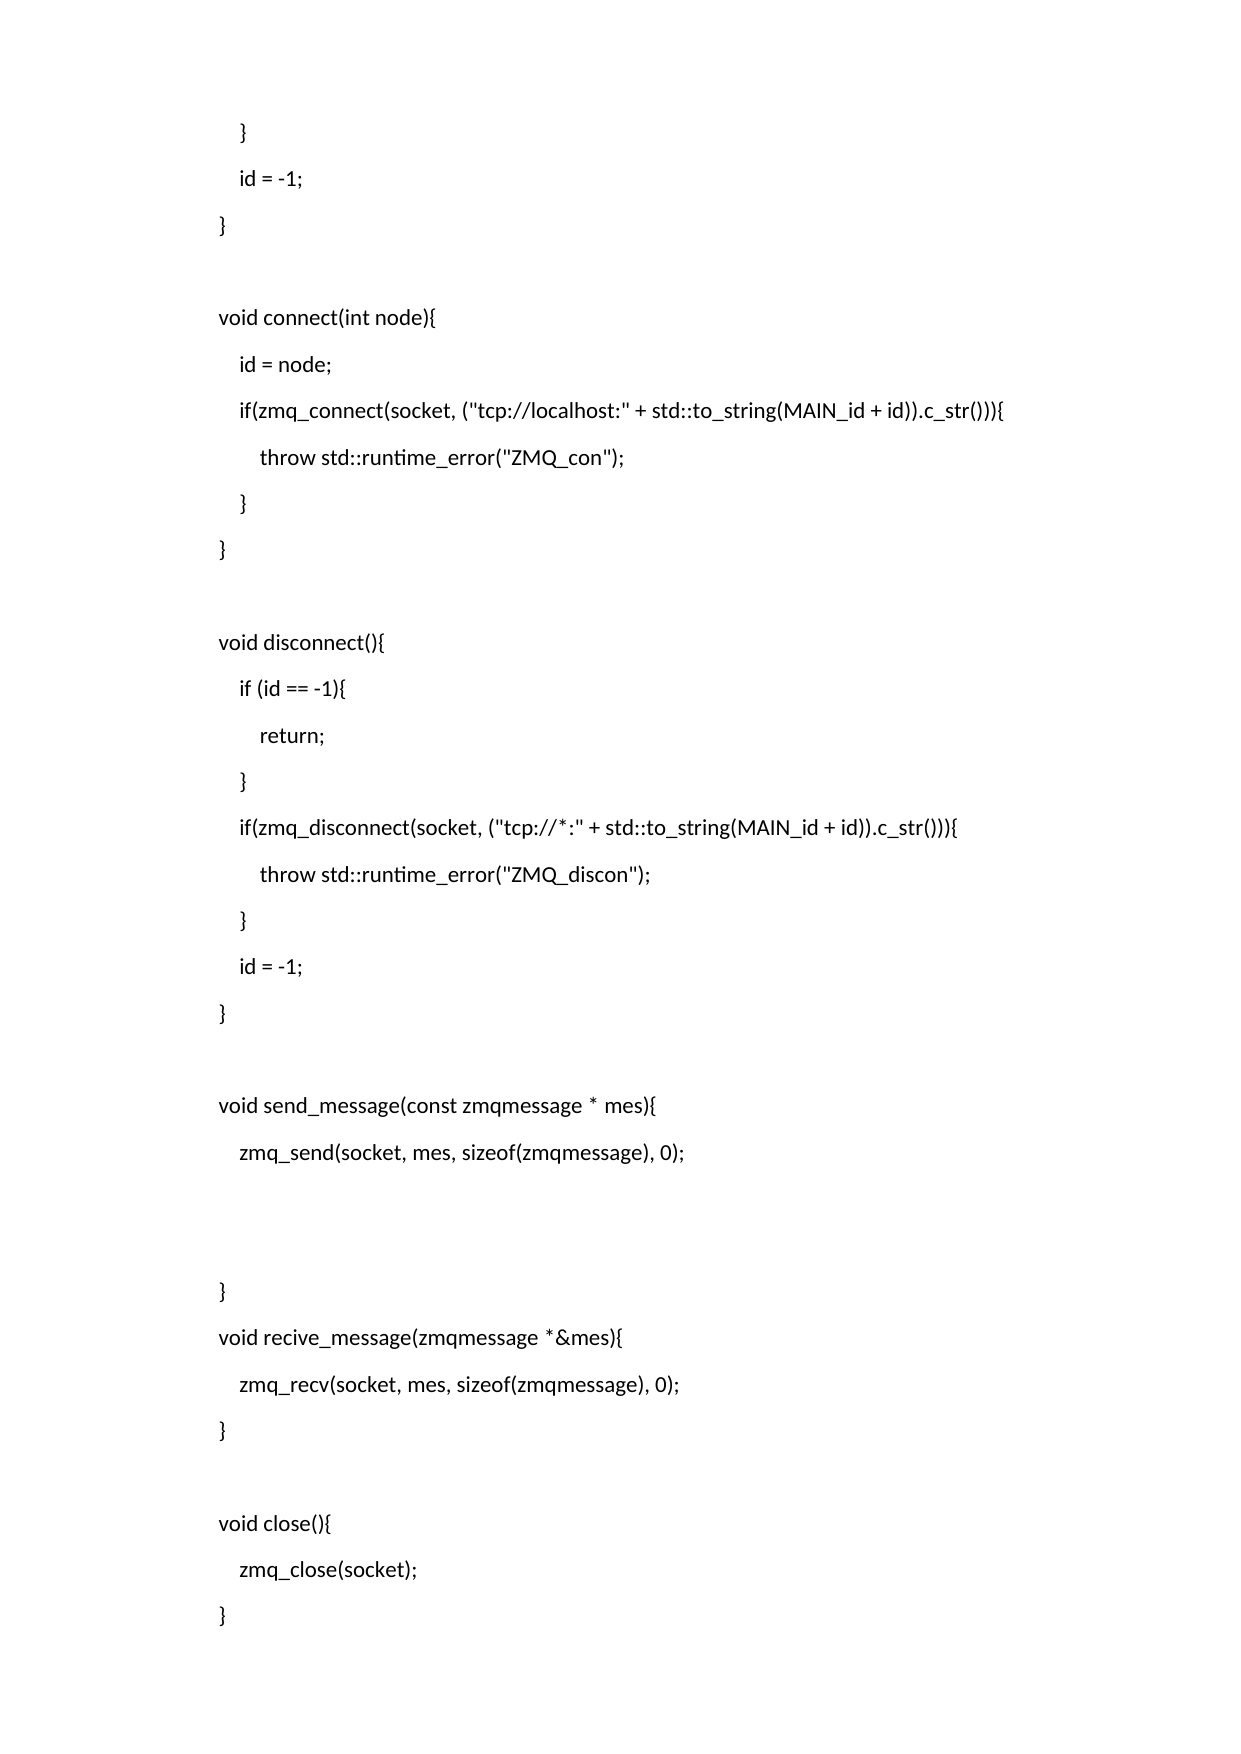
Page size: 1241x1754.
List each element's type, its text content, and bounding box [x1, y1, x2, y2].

text zmq_send(socket, mes, sizeof(zmqmessage), 0); [177, 1138, 1152, 1166]
text void close(){ [177, 1509, 1152, 1537]
text void send_message(const zmqmessage * mes){ [177, 1092, 1152, 1119]
text } [177, 118, 1152, 146]
text id = -1; [177, 952, 1152, 981]
text if(zmq_connect(socket, ("tcp://localhost:" + std::to_string(MAIN_id + id)).c_str())){ [177, 396, 1152, 424]
text } [177, 1601, 1152, 1629]
text zmq_recv(socket, mes, sizeof(zmqmessage), 0); [177, 1370, 1152, 1398]
text } [177, 999, 1152, 1027]
text void recive_message(zmqmessage *&mes){ [177, 1323, 1152, 1351]
text if(zmq_disconnect(socket, ("tcp://*:" + std::to_string(MAIN_id + id)).c_str())){ [177, 813, 1152, 841]
text } [177, 1416, 1152, 1444]
text void disconnect(){ [177, 628, 1152, 656]
text } [177, 489, 1152, 517]
text } [177, 906, 1152, 934]
text } [177, 211, 1152, 239]
text void connect(int node){ [177, 303, 1152, 332]
text throw std::runtime_error("ZMQ_discon"); [177, 860, 1152, 888]
text if (id == -1){ [177, 674, 1152, 702]
text } [177, 535, 1152, 563]
text zmq_close(socket); [177, 1555, 1152, 1583]
text } [177, 1277, 1152, 1305]
text return; [177, 721, 1152, 749]
text id = -1; [177, 164, 1152, 192]
text } [177, 767, 1152, 795]
text throw std::runtime_error("ZMQ_con"); [177, 443, 1152, 471]
text id = node; [177, 350, 1152, 378]
